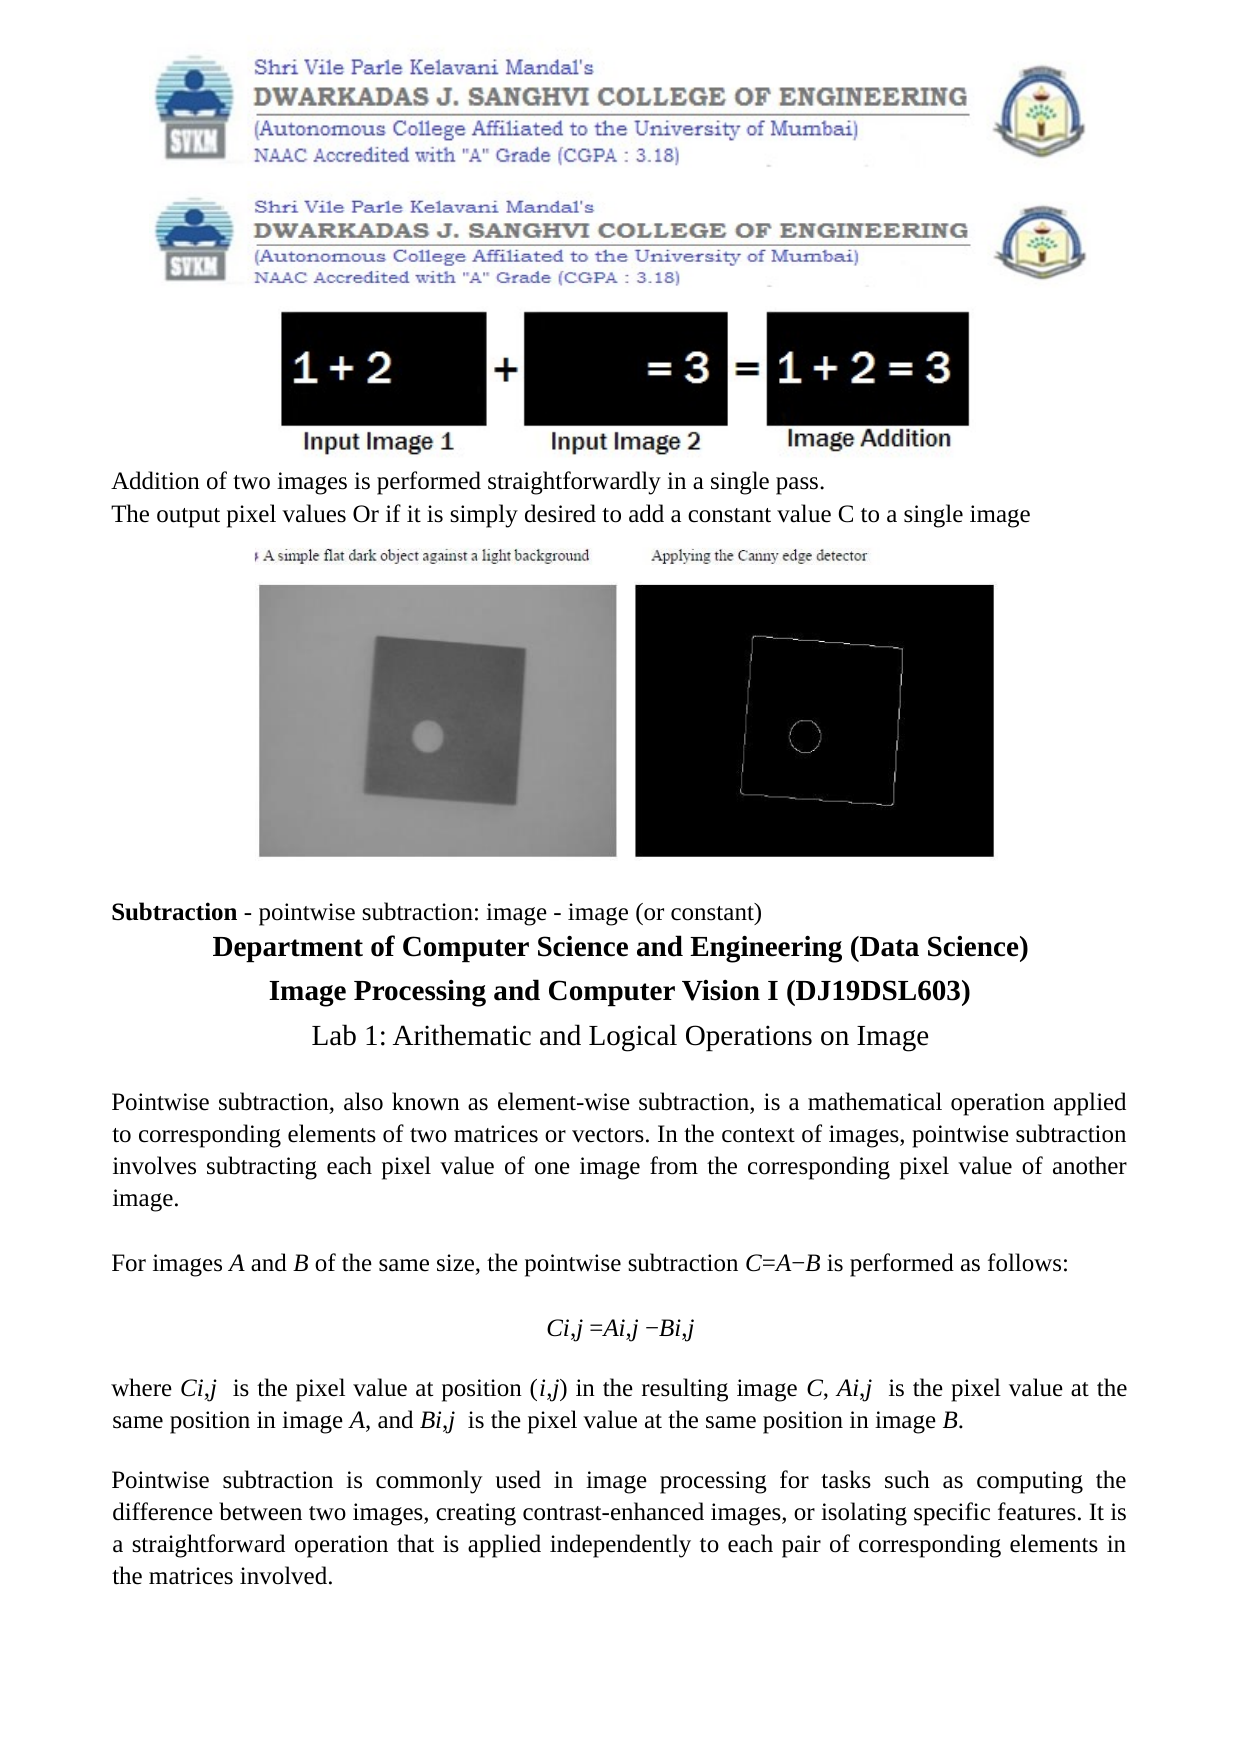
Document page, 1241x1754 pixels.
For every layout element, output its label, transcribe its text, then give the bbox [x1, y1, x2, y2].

text The output pixel values Or if it is simply desired to add a constant value C to a single image [111, 499, 1128, 527]
picture [277, 306, 977, 464]
picture [254, 531, 999, 861]
text Image Processing and Computer Vision I (DJ19DSL603) [113, 973, 1127, 1007]
text Pointwise subtraction is commonly used in image processing for tasks such as computing the difference between two images, creating contrast-enhanced images, or isolating specific features. It is a straightforward operation that is applied independently to each pair of corresponding elements in the matrices involved. [111, 1465, 1128, 1590]
text Lab 1: Arithematic and Logical Operations on Image [113, 1018, 1128, 1051]
text Addition of two images is performed straightforwardly in a single pass. [111, 466, 1128, 495]
text where Ci,j is the pixel value at position (i,j) in the resulting image C, Ai,j is the pixel value at the same position in image A, and Bi,j is the pixel value at the same position in image B. [111, 1373, 1128, 1434]
text Subtraction - pointwise subtraction: image - image (or constant) [111, 897, 1128, 926]
text Department of Computer Science and Engineering (Data Science) [113, 929, 1128, 963]
text For images A and B of the same size, the pointwise subtraction C=A−B is performed as follows: [111, 1248, 1128, 1277]
text Ci,j =Ai,j −Bi,j [113, 1313, 1128, 1342]
text Pointwise subtraction, also known as element-wise subtraction, is a mathematical operation applied to corresponding elements of two matrices or vectors. In the context of images, pointwise subtraction involves subtracting each pixel value of one image from the corresponding pixel value of another image. [111, 1087, 1128, 1212]
picture [149, 181, 1091, 295]
picture [149, 35, 1090, 177]
